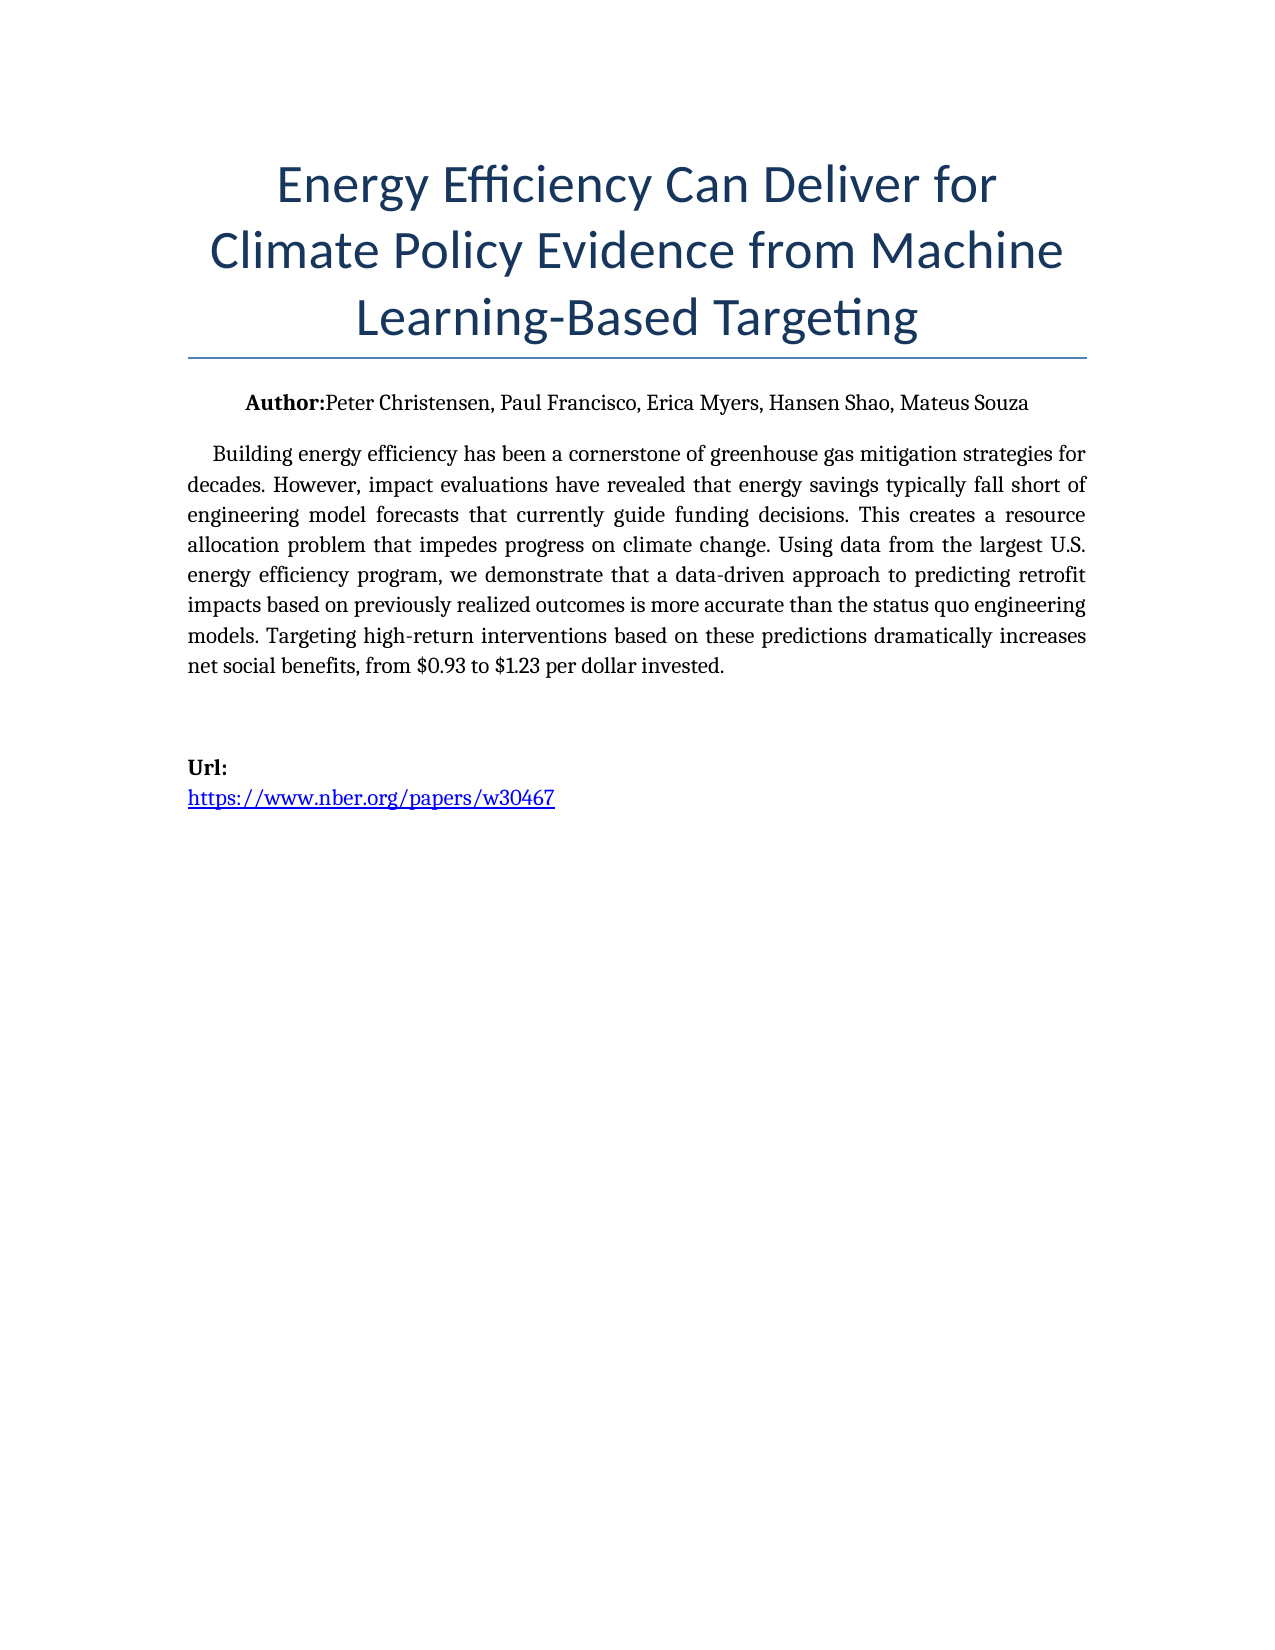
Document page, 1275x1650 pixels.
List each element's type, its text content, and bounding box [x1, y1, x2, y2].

title Energy Efficiency Can Deliver for Climate Policy Evidence from Machine Learning-Based Targeting [187, 150, 1087, 359]
text Url: https://www.nber.org/papers/w30467 [187, 755, 1087, 811]
text Author:Peter Christensen, Paul Francisco, Erica Myers, Hansen Shao, Mateus Souza [187, 390, 1087, 416]
text Building energy efficiency has been a cornerstone of greenhouse gas mitigation strategies for decades. However, impact evaluations have revealed that energy savings typically fall short of engineering model forecasts that currently guide funding decisions. This creates a resource allocation problem that impedes progress on climate change. Using data from the largest U.S. energy efficiency program, we demonstrate that a data-driven approach to predicting retrofit impacts based on previously realized outcomes is more accurate than the status quo engineering models. Targeting high-return interventions based on these predictions dramatically increases net social benefits, from $0.93 to $1.23 per dollar invested. [187, 441, 1087, 679]
